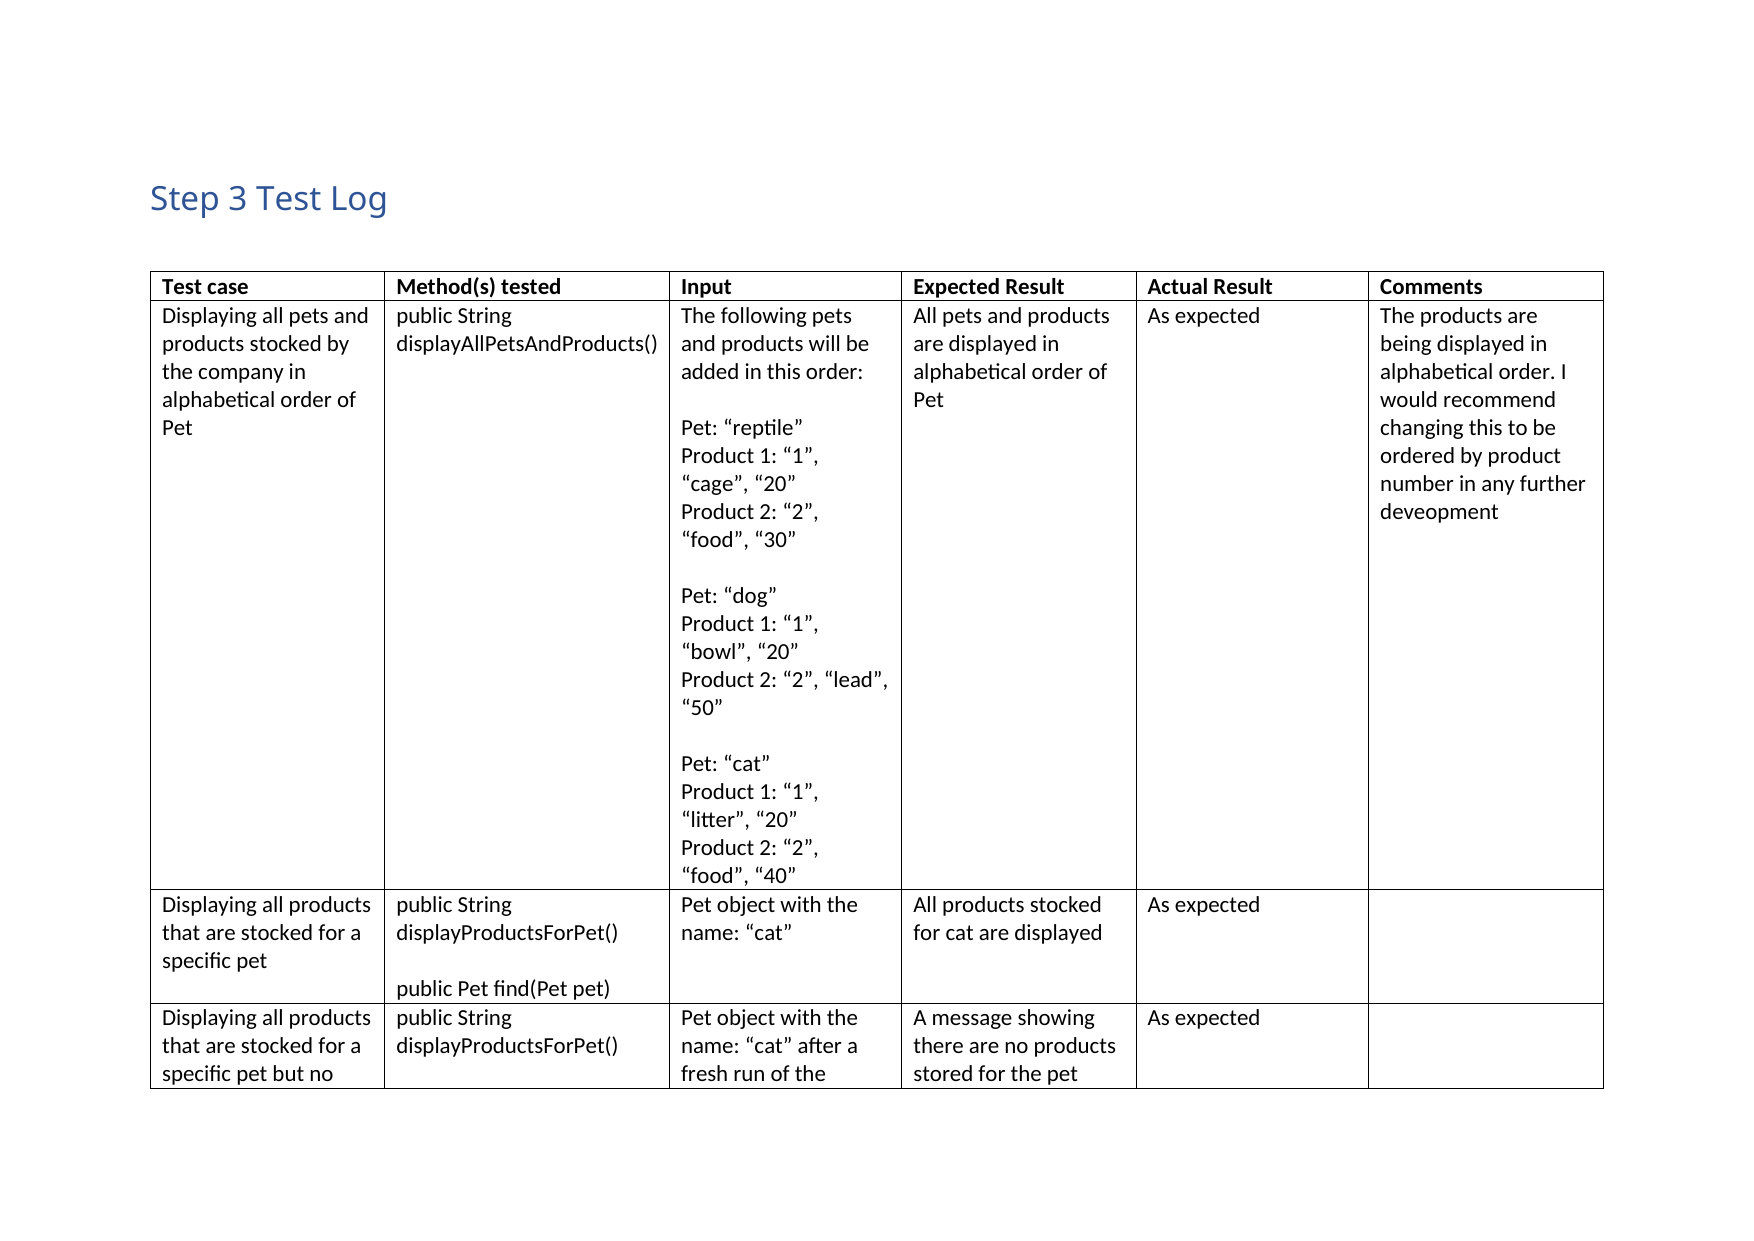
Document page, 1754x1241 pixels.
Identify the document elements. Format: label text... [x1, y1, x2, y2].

table_cell As expected [1137, 301, 1368, 889]
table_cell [902, 1004, 1136, 1088]
table_header Input [670, 272, 901, 300]
table_cell public String displayProductsForPet() public Pet find(Pet pet) [385, 890, 669, 1002]
table_cell As expected [1137, 890, 1368, 1002]
table_cell As expected [1137, 1004, 1368, 1088]
table_cell The following pets and products will be added in this order: Pet: “reptile” Product 1: “1”, “cage”, “20” Product 2: “2”, “food”, “30” Pet: “dog” Product 1: “1”, “bowl”, “20” Product 2: “2”, “lead”, “50” Pet: “cat” Product 1: “1”, “litter”, “20” Product 2: “2”, “food”, “40” [670, 301, 901, 889]
table_cell [1369, 890, 1603, 1002]
table_cell Displaying all products that are stocked for a specific pet [151, 890, 384, 1002]
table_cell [670, 1004, 901, 1088]
table_header Expected Result [902, 272, 1136, 300]
table_cell Displaying all pets and products stocked by the company in alphabetical order of Pet [151, 301, 384, 889]
table_header Method(s) tested [385, 272, 669, 300]
table_cell [1369, 1004, 1603, 1088]
table_header Comments [1369, 272, 1603, 300]
table_cell All products stocked for cat are displayed [902, 890, 1136, 1002]
table_cell Pet object with the name: “cat” [670, 890, 901, 1002]
table_cell public String displayAllPetsAndProducts() [385, 301, 669, 889]
table_header Test case [151, 272, 384, 300]
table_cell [385, 1004, 669, 1088]
table_cell The products are being displayed in alphabetical order. I would recommend changing this to be ordered by product number in any further deveopment [1369, 301, 1603, 889]
table_cell All pets and products are displayed in alphabetical order of Pet [902, 301, 1136, 889]
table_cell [151, 1004, 384, 1088]
table_header Actual Result [1137, 272, 1368, 300]
subtitle Step 3 Test Log [150, 175, 1604, 220]
